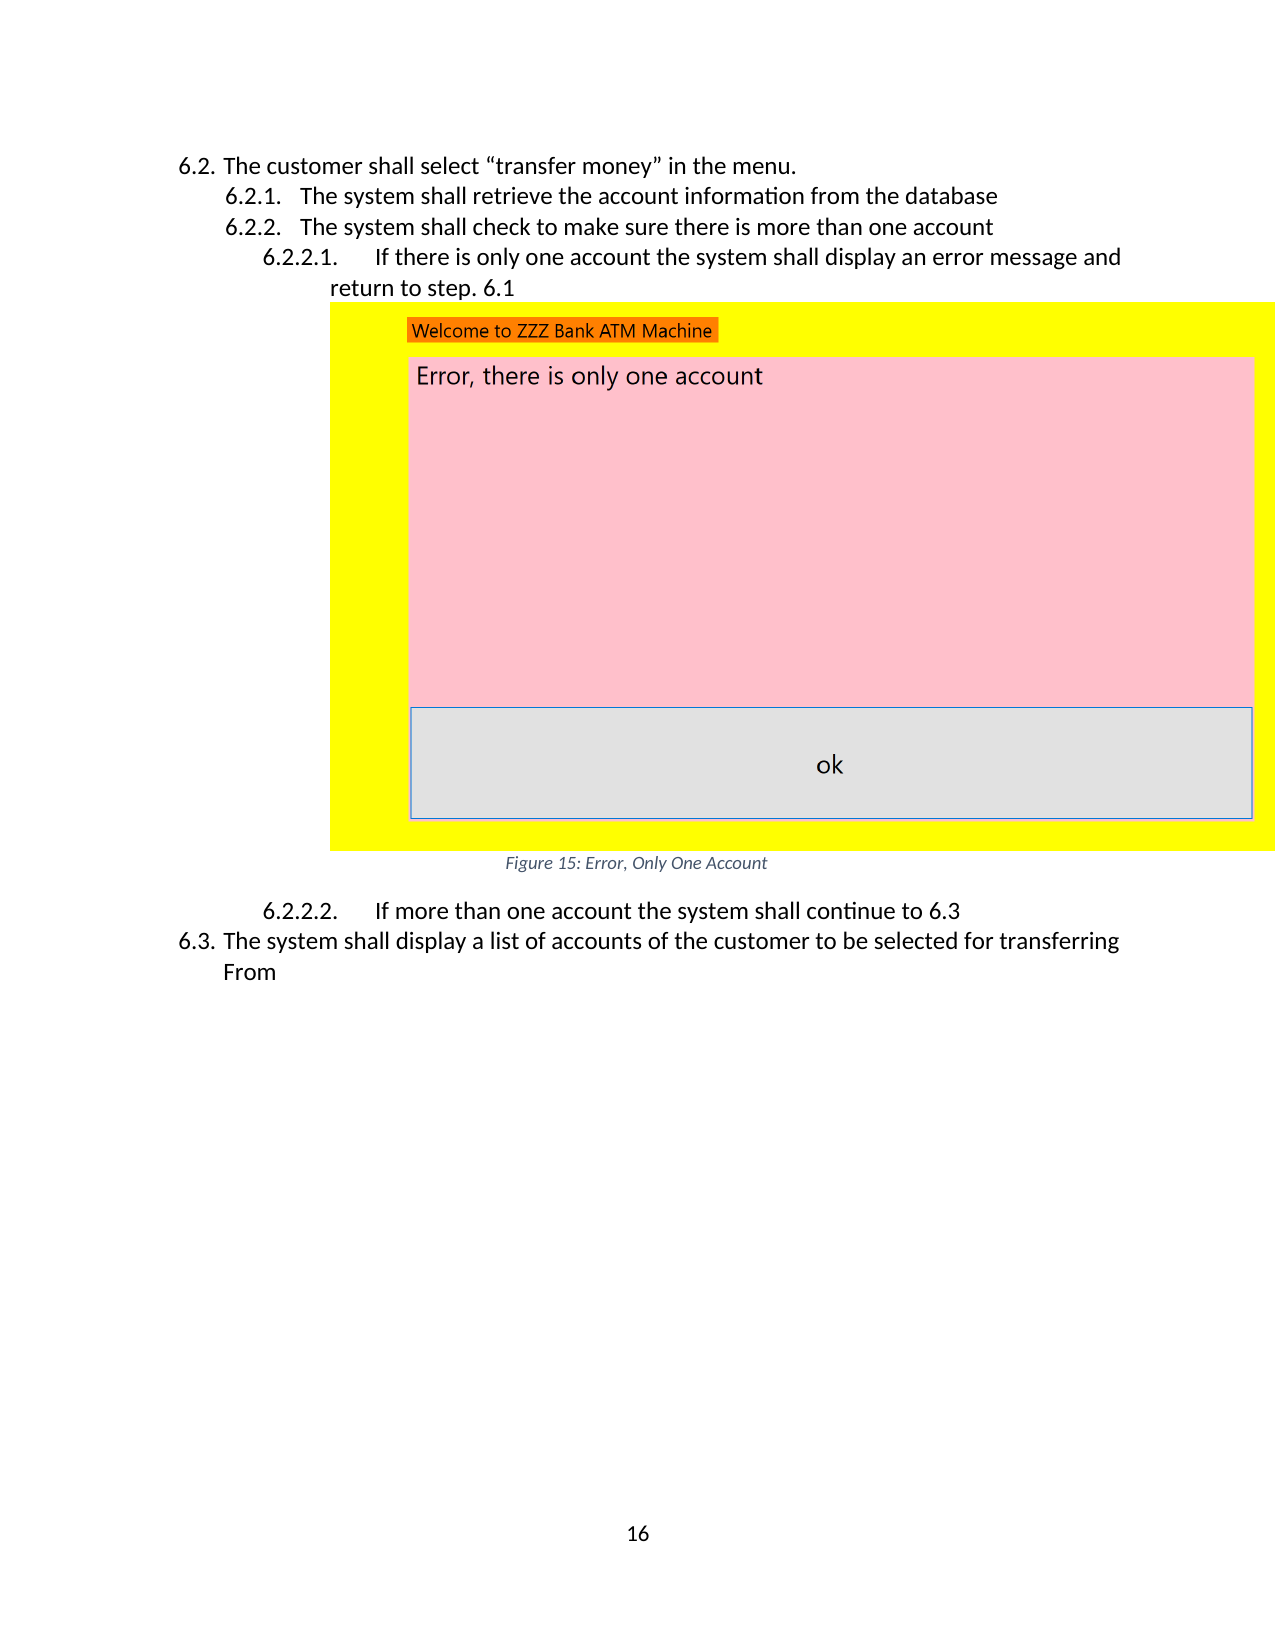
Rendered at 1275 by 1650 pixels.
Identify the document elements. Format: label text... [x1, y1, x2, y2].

list The customer shall select “transfer money” in the menu. [178, 150, 1125, 181]
picture [330, 302, 1275, 851]
list From [223, 956, 1125, 986]
text Figure 15: Error, Only One Account [150, 851, 1125, 874]
list The system shall check to make sure there is more than one account [225, 211, 1125, 242]
list The system shall retrieve the account information from the database [225, 181, 1125, 211]
list The system shall display a list of accounts of the customer to be selected for transferring [178, 925, 1125, 956]
list If more than one account the system shall continue to 6.3 [262, 895, 1125, 925]
list If there is only one account the system shall display an error message and return to step. 6.1 [262, 242, 1125, 303]
